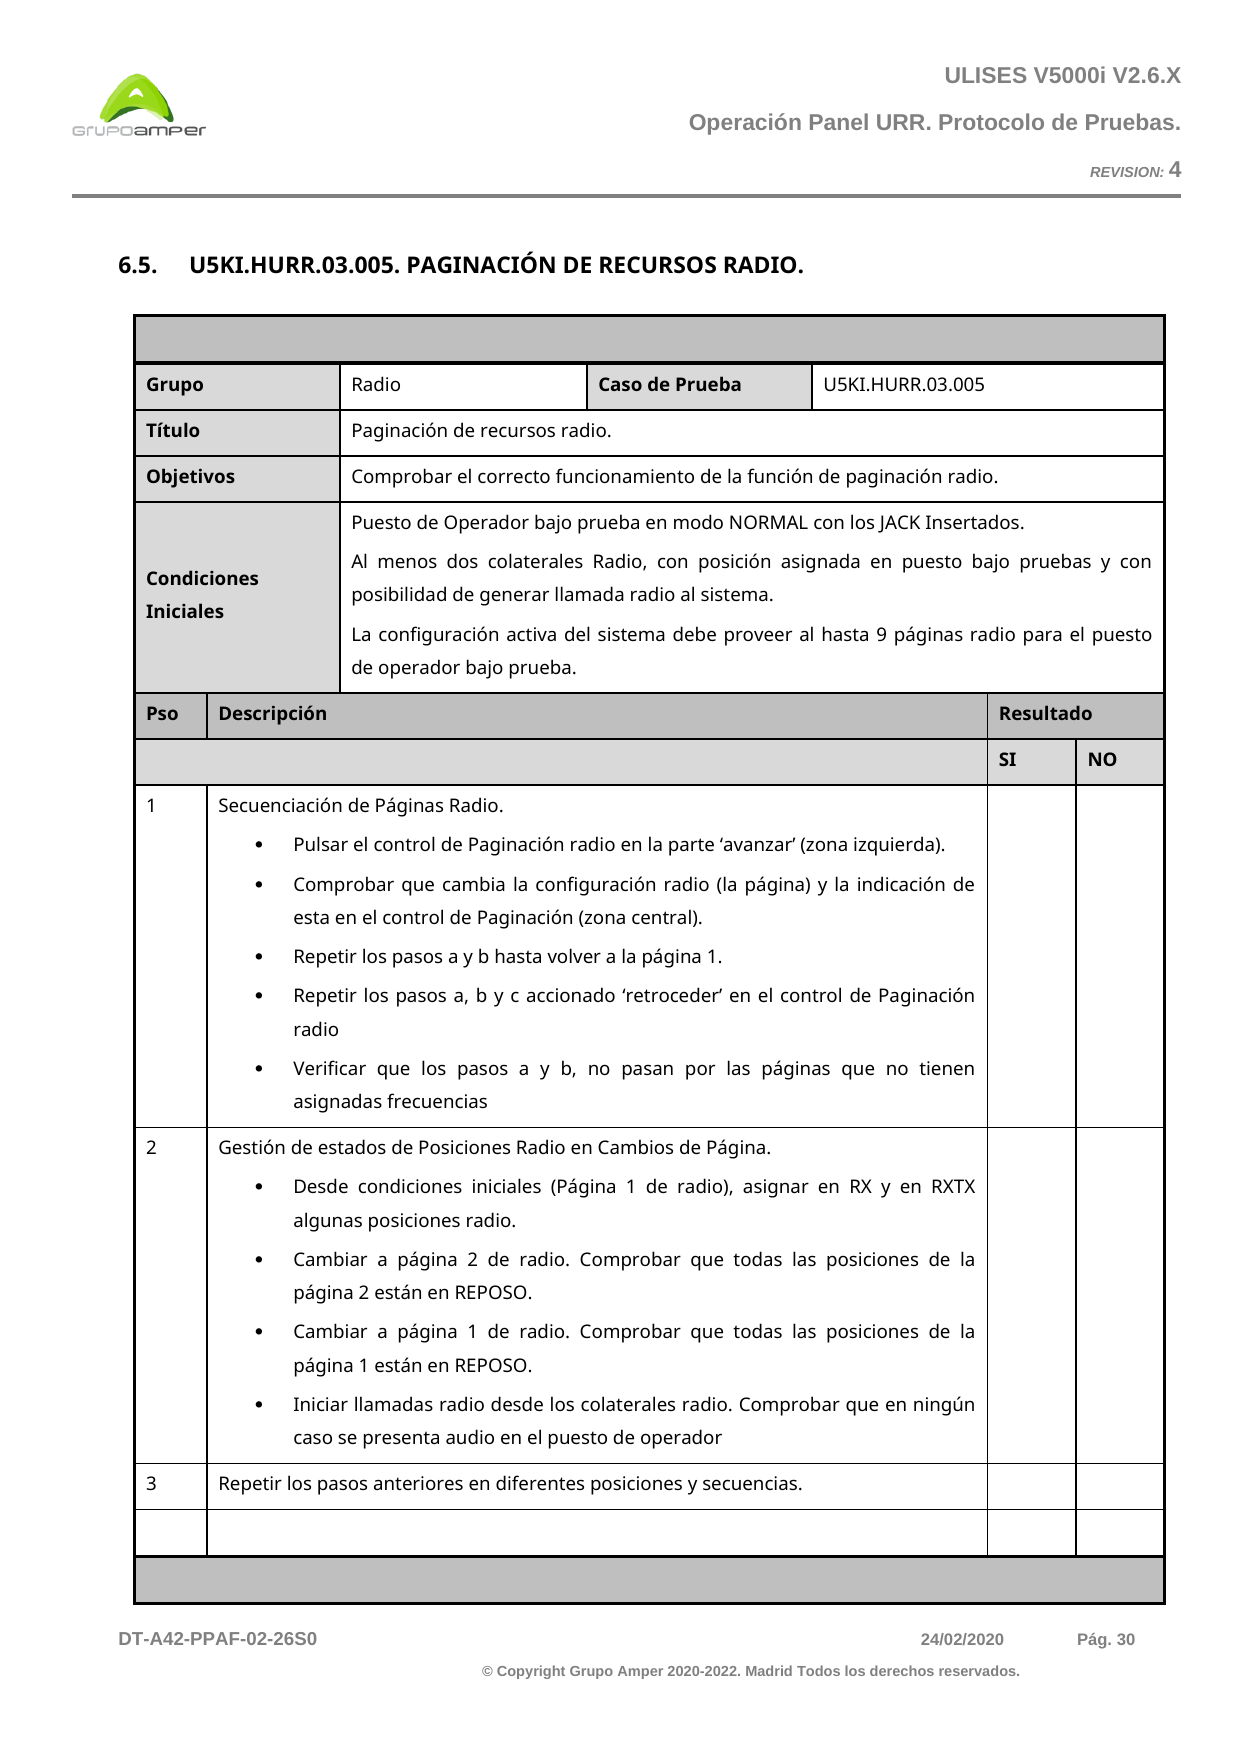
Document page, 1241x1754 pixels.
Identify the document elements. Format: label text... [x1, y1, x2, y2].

table_cell [1077, 786, 1163, 1127]
picture [68, 62, 208, 149]
table_cell 2 [136, 1128, 206, 1463]
table_cell SI [988, 740, 1075, 784]
table_cell Repetir los pasos anteriores en diferentes posiciones y secuencias. [208, 1464, 987, 1509]
table_cell 1 [136, 786, 206, 1127]
table_cell Descripción [208, 694, 987, 738]
table_cell Pso [136, 694, 206, 738]
table_header [136, 317, 1163, 361]
table_cell [1077, 1128, 1163, 1463]
table_cell [988, 1128, 1075, 1463]
table_cell Gestión de estados de Posiciones Radio en Cambios de Página. Desde condiciones iniciales (Página 1 de radio), asignar en RX y en RXTX algunas posiciones radio. Cambiar a página 2 de radio. Comprobar que todas las posiciones de la página 2 están en REPOSO. Cambiar a página 1 de radio. Comprobar que todas las posiciones de la página 1 están en REPOSO. Iniciar llamadas radio desde los colaterales radio. Comprobar que en ningún caso se presenta audio en el puesto de operador [208, 1128, 987, 1463]
table_cell NO [1077, 740, 1163, 784]
table_cell Caso de Prueba [588, 365, 811, 409]
table_cell [1077, 1510, 1163, 1555]
table_cell [136, 1558, 1163, 1602]
table_cell Paginación de recursos radio. [341, 411, 1163, 455]
table_cell Puesto de Operador bajo prueba en modo NORMAL con los JACK Insertados. Al menos dos colaterales Radio, con posición asignada en puesto bajo pruebas y con posibilidad de generar llamada radio al sistema. La configuración activa del sistema debe proveer al hasta 9 páginas radio para el puesto de operador bajo prueba. [341, 503, 1163, 692]
table_cell Objetivos [136, 457, 339, 501]
table_cell Resultado [988, 694, 1163, 738]
table_cell Grupo [136, 365, 339, 409]
subtitle U5KI.HURR.03.005. Paginación de Recursos Radio. [118, 243, 1181, 281]
table_cell [208, 1510, 987, 1555]
table_cell Título [136, 411, 339, 455]
table_cell [988, 786, 1075, 1127]
table_cell [988, 1510, 1075, 1555]
table_cell [988, 1464, 1075, 1509]
table_cell U5KI.HURR.03.005 [813, 365, 1163, 409]
table_cell 3 [136, 1464, 206, 1509]
table_cell Radio [341, 365, 586, 409]
table_cell Comprobar el correcto funcionamiento de la función de paginación radio. [341, 457, 1163, 501]
table_cell [136, 740, 987, 784]
table_cell [1077, 1464, 1163, 1509]
table_cell [136, 1510, 206, 1555]
table_cell Condiciones Iniciales [136, 503, 339, 692]
table_cell Secuenciación de Páginas Radio. Pulsar el control de Paginación radio en la parte ‘avanzar’ (zona izquierda). Comprobar que cambia la configuración radio (la página) y la indicación de esta en el control de Paginación (zona central). Repetir los pasos a y b hasta volver a la página 1. Repetir los pasos a, b y c accionado ‘retroceder’ en el control de Paginación radio Verificar que los pasos a y b, no pasan por las páginas que no tienen asignadas frecuencias [208, 786, 987, 1127]
